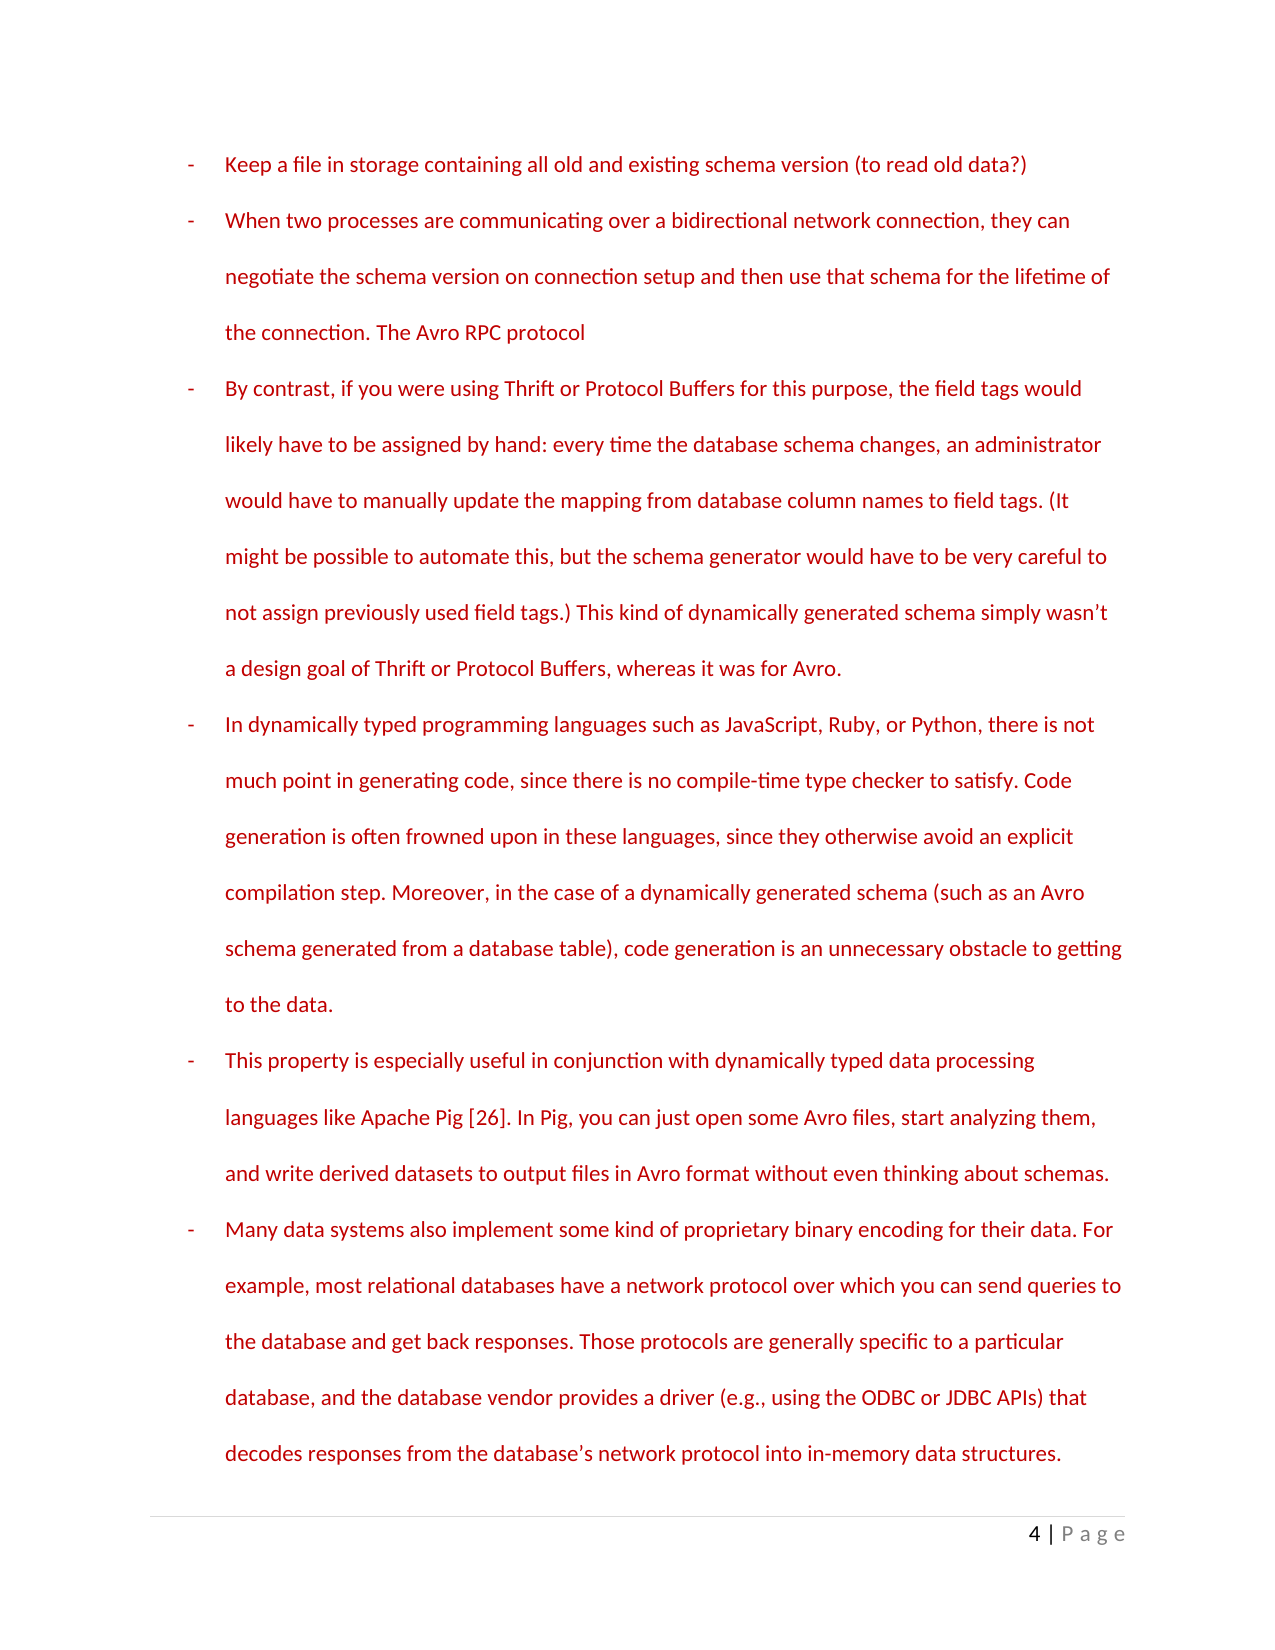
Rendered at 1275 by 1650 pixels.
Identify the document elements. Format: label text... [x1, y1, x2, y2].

list By contrast, if you were using Thrift or Protocol Buffers for this purpose, the field tags would likely have to be assigned by hand: every time the database schema changes, an administrator would have to manually update the mapping from database column names to field tags. (It might be possible to automate this, but the schema generator would have to be very careful to not assign previously used field tags.) This kind of dynamically generated schema simply wasn’t a design goal of Thrift or Protocol Buffers, whereas it was for Avro. [187, 374, 1125, 682]
list This property is especially useful in conjunction with dynamically typed data processing languages like Apache Pig [26]. In Pig, you can just open some Avro files, start analyzing them, and write derived datasets to output files in Avro format without even thinking about schemas. [187, 1047, 1125, 1187]
list When two processes are communicating over a bidirectional network connection, they can negotiate the schema version on connection setup and then use that schema for the lifetime of the connection. The Avro RPC protocol [187, 206, 1125, 346]
list In dynamically typed programming languages such as JavaScript, Ruby, or Python, there is not much point in generating code, since there is no compile-time type checker to satisfy. Code generation is often frowned upon in these languages, since they otherwise avoid an explicit compilation step. Moreover, in the case of a dynamically generated schema (such as an Avro schema generated from a database table), code generation is an unnecessary obstacle to getting to the data. [187, 710, 1125, 1019]
list Keep a file in storage containing all old and existing schema version (to read old data?) [187, 150, 1125, 178]
list Many data systems also implement some kind of proprietary binary encoding for their data. For example, most relational databases have a network protocol over which you can send queries to the database and get back responses. Those protocols are generally specific to a particular database, and the database vendor provides a driver (e.g., using the ODBC or JDBC APIs) that decodes responses from the database’s network protocol into in-memory data structures. [187, 1215, 1125, 1467]
